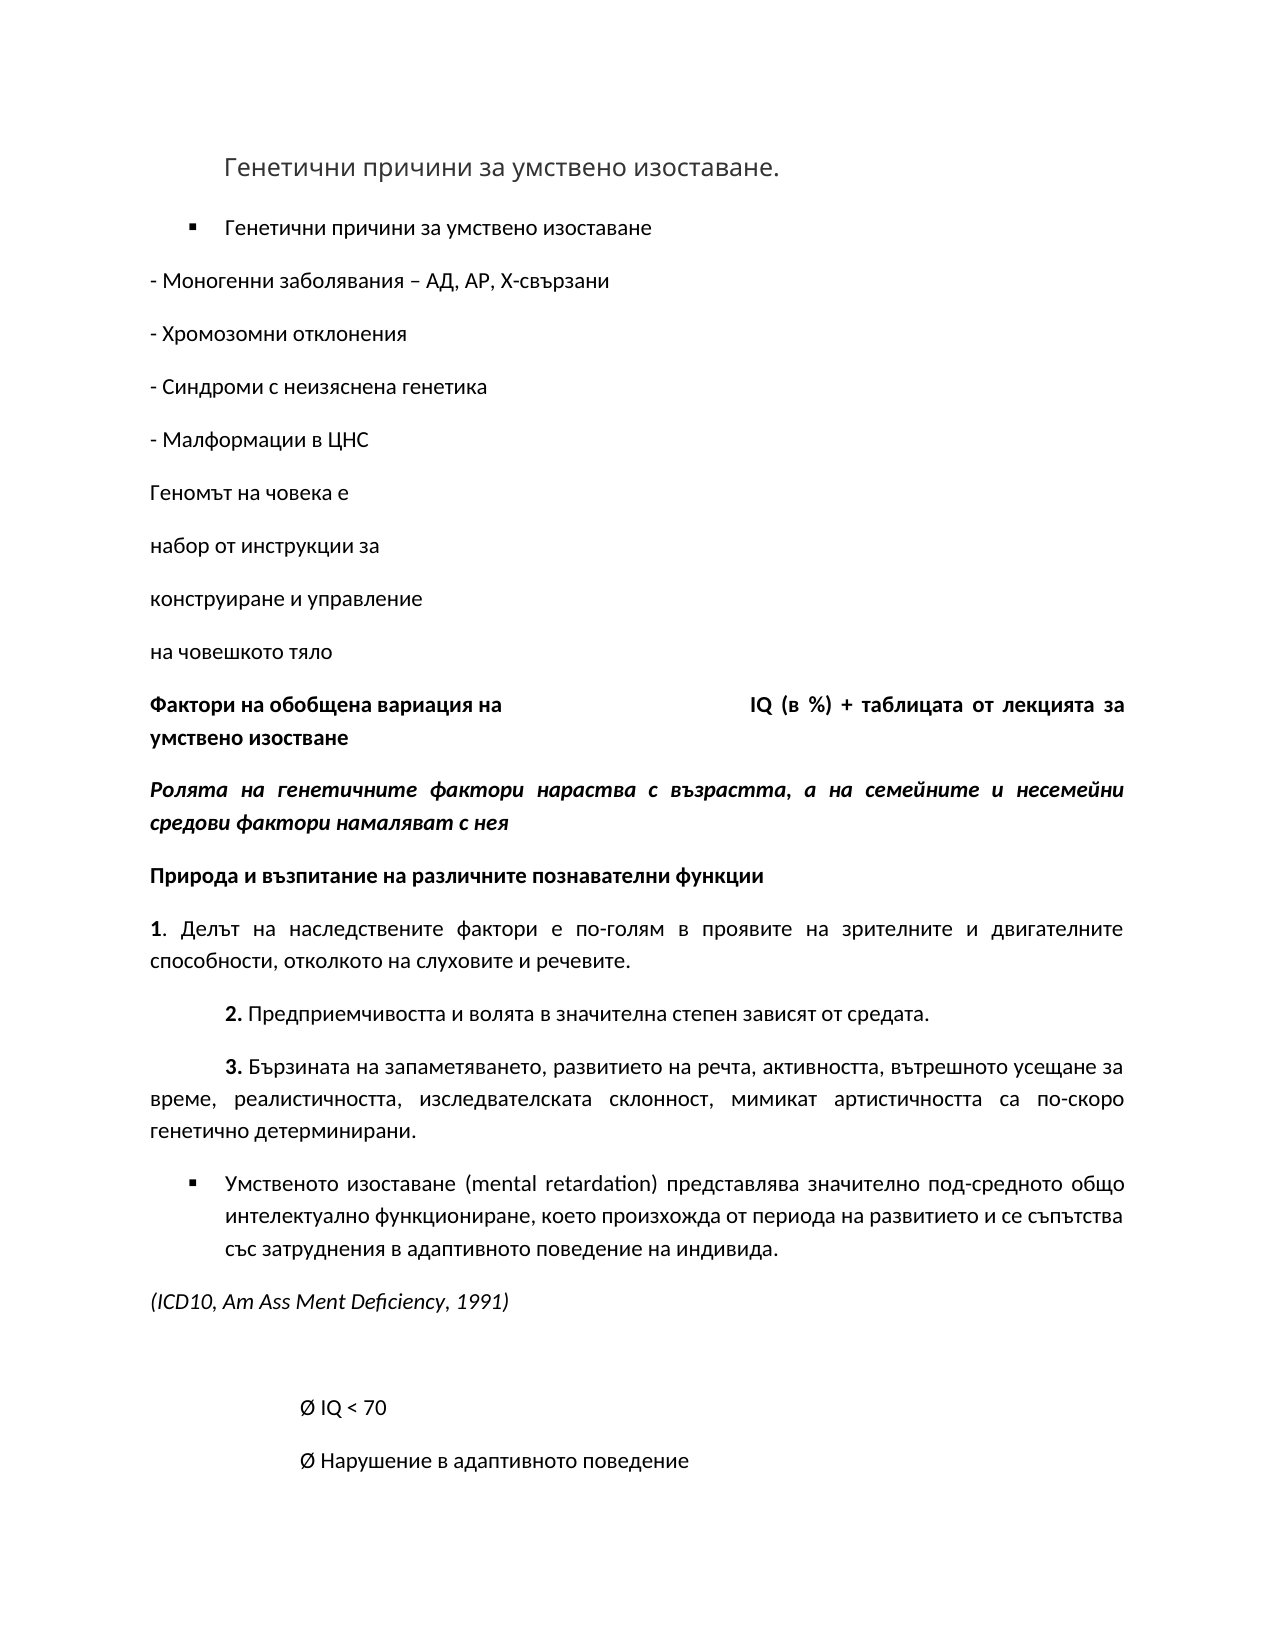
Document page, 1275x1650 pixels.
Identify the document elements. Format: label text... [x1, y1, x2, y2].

text конструиране и управление [150, 584, 1125, 612]
text Ролята на генетичните фактори нараства с възрастта, а на семейните и несемейни средови фактори намаляват с нея [150, 776, 1125, 836]
text (ICD10, Am Ass Ment Deficiency, 1991) [150, 1287, 1125, 1315]
text 3. Бързината на запаметяването, развитието на речта, активността, вътрешното усещане за време, реалистичността, изследвателската склонност, мимикат артистичността са по-скоро генетично детерминирани. [150, 1052, 1125, 1144]
list Умственото изоставане (mental retardation) представлява значително под-средното общо интелектуално функциониране, което произхожда от периода на развитието и се съпътства със затруднения в адаптивното поведение на индивида. [187, 1169, 1125, 1262]
text Генетични причини за умствено изоставане. [223, 150, 1125, 184]
text - Моногенни заболявания – АД, АР, Х-свързани [150, 266, 1125, 294]
text - Хромозомни отклонения [150, 319, 1125, 347]
text Геномът на човека е [150, 478, 1125, 506]
list Генетични причини за умствено изоставане [187, 213, 1125, 241]
text 2. Предприемчивостта и волята в значителна степен зависят от средата. [150, 999, 1125, 1027]
text Природа и възпитание на различните познавателни функции [150, 861, 1125, 889]
text Ø Нарушение в адаптивното поведение [150, 1446, 1125, 1474]
text 1. Делът на наследствените фактори е по-голям в проявите на зрителните и двигателните способности, отколкото на слуховите и речевите. [150, 914, 1125, 974]
text - Синдроми с неизяснена генетика [150, 372, 1125, 400]
text на човешкото тяло [150, 637, 1125, 665]
text - Малформации в ЦНС [150, 425, 1125, 453]
text Фактори на обобщена вариация на IQ (в %) + таблицата от лекцията за умствено изостване [150, 690, 1125, 751]
text Ø IQ < 70 [150, 1393, 1125, 1421]
text набор от инструкции за [150, 531, 1125, 559]
